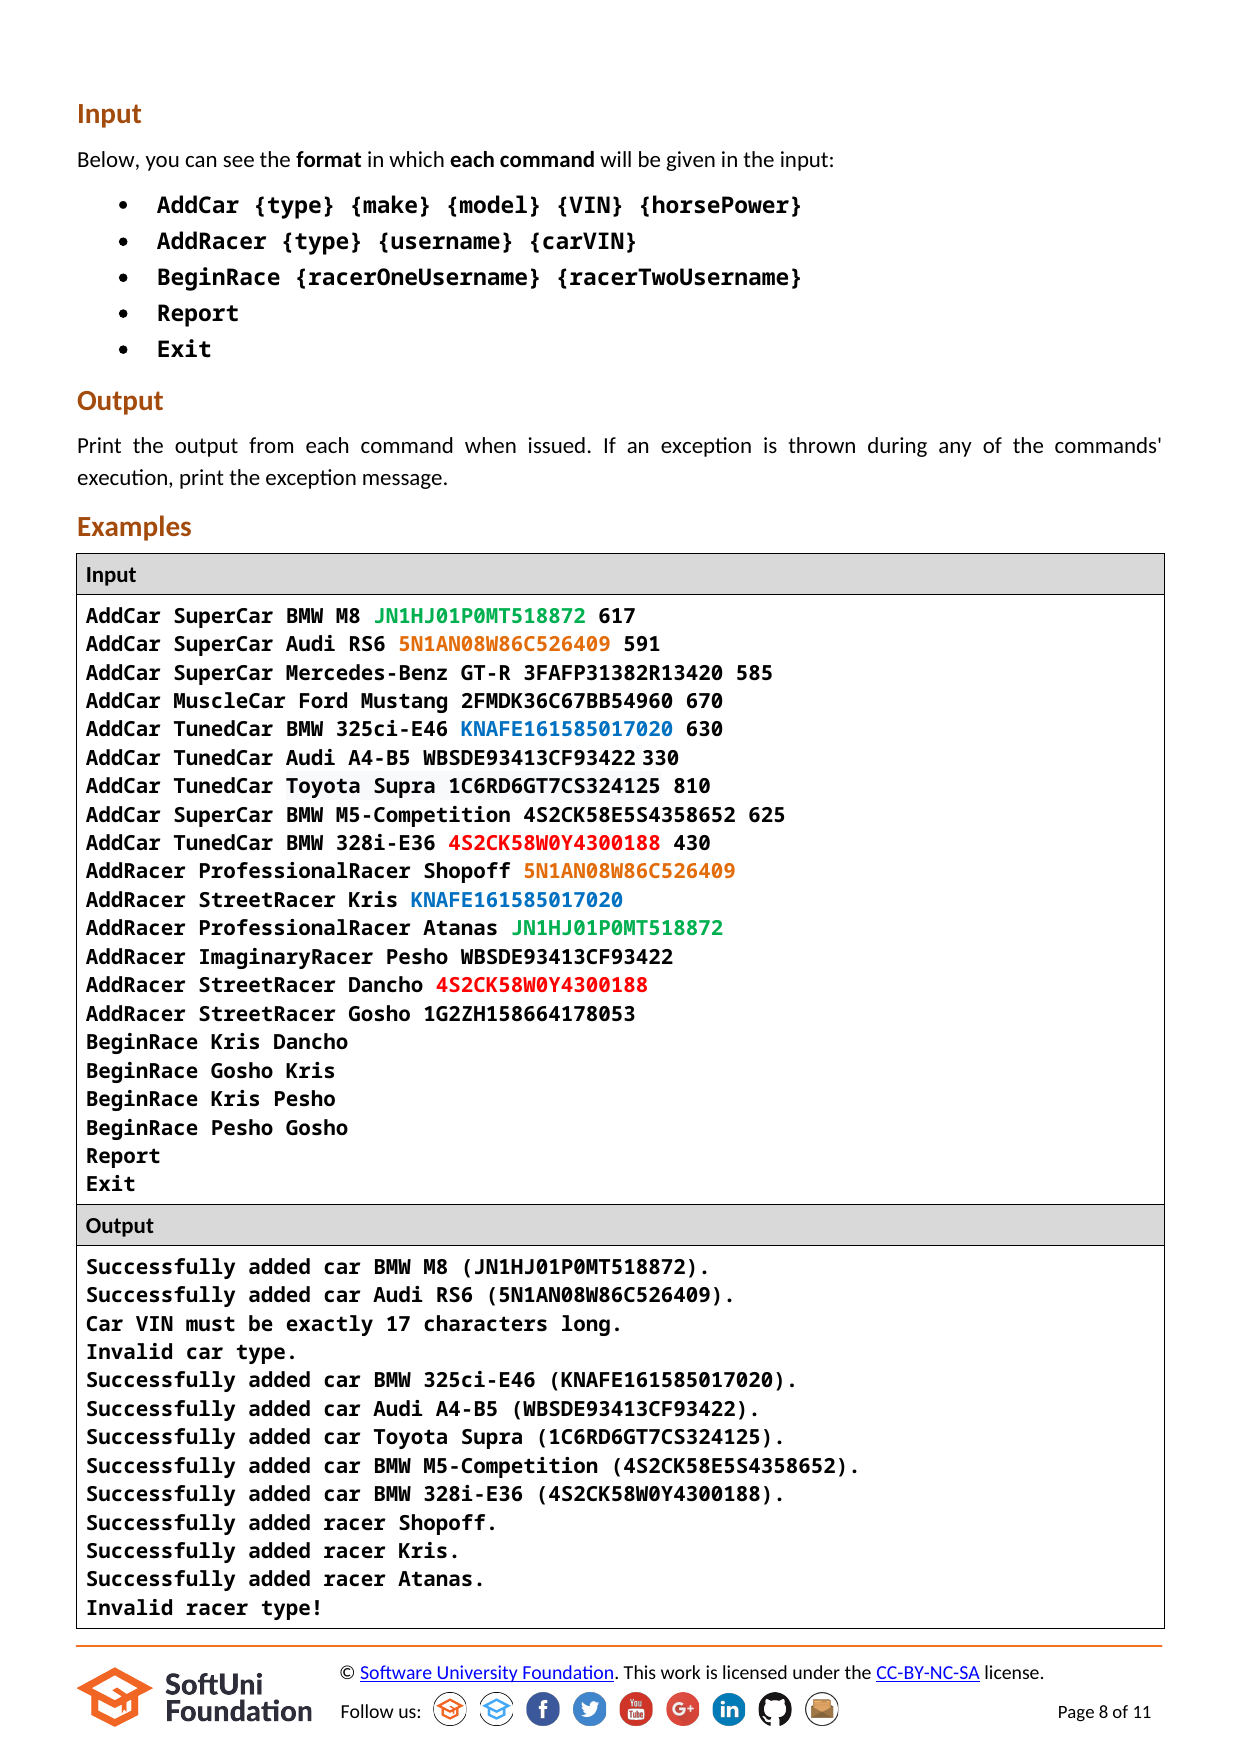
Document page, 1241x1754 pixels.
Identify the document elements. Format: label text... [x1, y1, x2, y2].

picture [666, 1692, 700, 1726]
list AddCar {type} {make} {model} {VIN} {horsePower} [119, 189, 1163, 221]
picture [433, 1692, 467, 1726]
picture [526, 1692, 560, 1726]
subtitle Examples [77, 508, 1163, 543]
table_cell AddCar SuperCar BMW M8 JN1HJ01P0MT518872 617 AddCar SuperCar Audi RS6 5N1AN08W86C526409 591 AddCar SuperCar Mercedes-Benz GT-R 3FAFP31382R13420 585 AddCar MuscleCar Ford Mustang 2FMDK36C67BB54960 670 AddCar TunedCar BMW 325ci-E46 KNAFE161585017020 630 AddCar TunedCar Audi A4-B5 WBSDE93413CF93422 330 AddCar TunedCar Toyota Supra 1C6RD6GT7CS324125 810 AddCar SuperCar BMW M5-Competition 4S2CK58E5S4358652 625 AddCar TunedCar BMW 328i-E36 4S2CK58W0Y4300188 430 AddRacer ProfessionalRacer Shopoff 5N1AN08W86C526409 AddRacer StreetRacer Kris KNAFE161585017020 AddRacer ProfessionalRacer Atanas JN1HJ01P0MT518872 AddRacer ImaginaryRacer Pesho WBSDE93413CF93422 AddRacer StreetRacer Dancho 4S2CK58W0Y4300188 AddRacer StreetRacer Gosho 1G2ZH158664178053 BeginRace Kris Dancho BeginRace Gosho Kris BeginRace Kris Pesho BeginRace Pesho Gosho Report Exit [77, 595, 1164, 1204]
text Below, you can see the format in which each command will be given in the input: [77, 145, 1163, 173]
picture [480, 1692, 513, 1726]
picture [76, 1667, 312, 1727]
picture [727, 1707, 738, 1717]
list Report [119, 297, 1163, 328]
picture [619, 1692, 653, 1726]
list BeginRace {racerOneUsername} {racerTwoUsername} [119, 261, 1163, 292]
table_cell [77, 1246, 1164, 1627]
subtitle Output [77, 382, 1163, 417]
list Exit [119, 333, 1163, 364]
text Print the output from each command when issued. If an exception is thrown during any of the commands' execution, print the exception message. [77, 431, 1163, 491]
table_header Input [77, 554, 1164, 594]
picture [712, 1716, 722, 1726]
picture [712, 1693, 722, 1703]
picture [736, 1716, 746, 1726]
list AddRacer {type} {username} {carVIN} [119, 225, 1163, 257]
subtitle Input [77, 95, 1163, 131]
picture [736, 1693, 746, 1703]
table_cell Output [77, 1205, 1164, 1245]
picture [805, 1692, 839, 1726]
picture [573, 1692, 607, 1726]
picture [758, 1692, 792, 1726]
